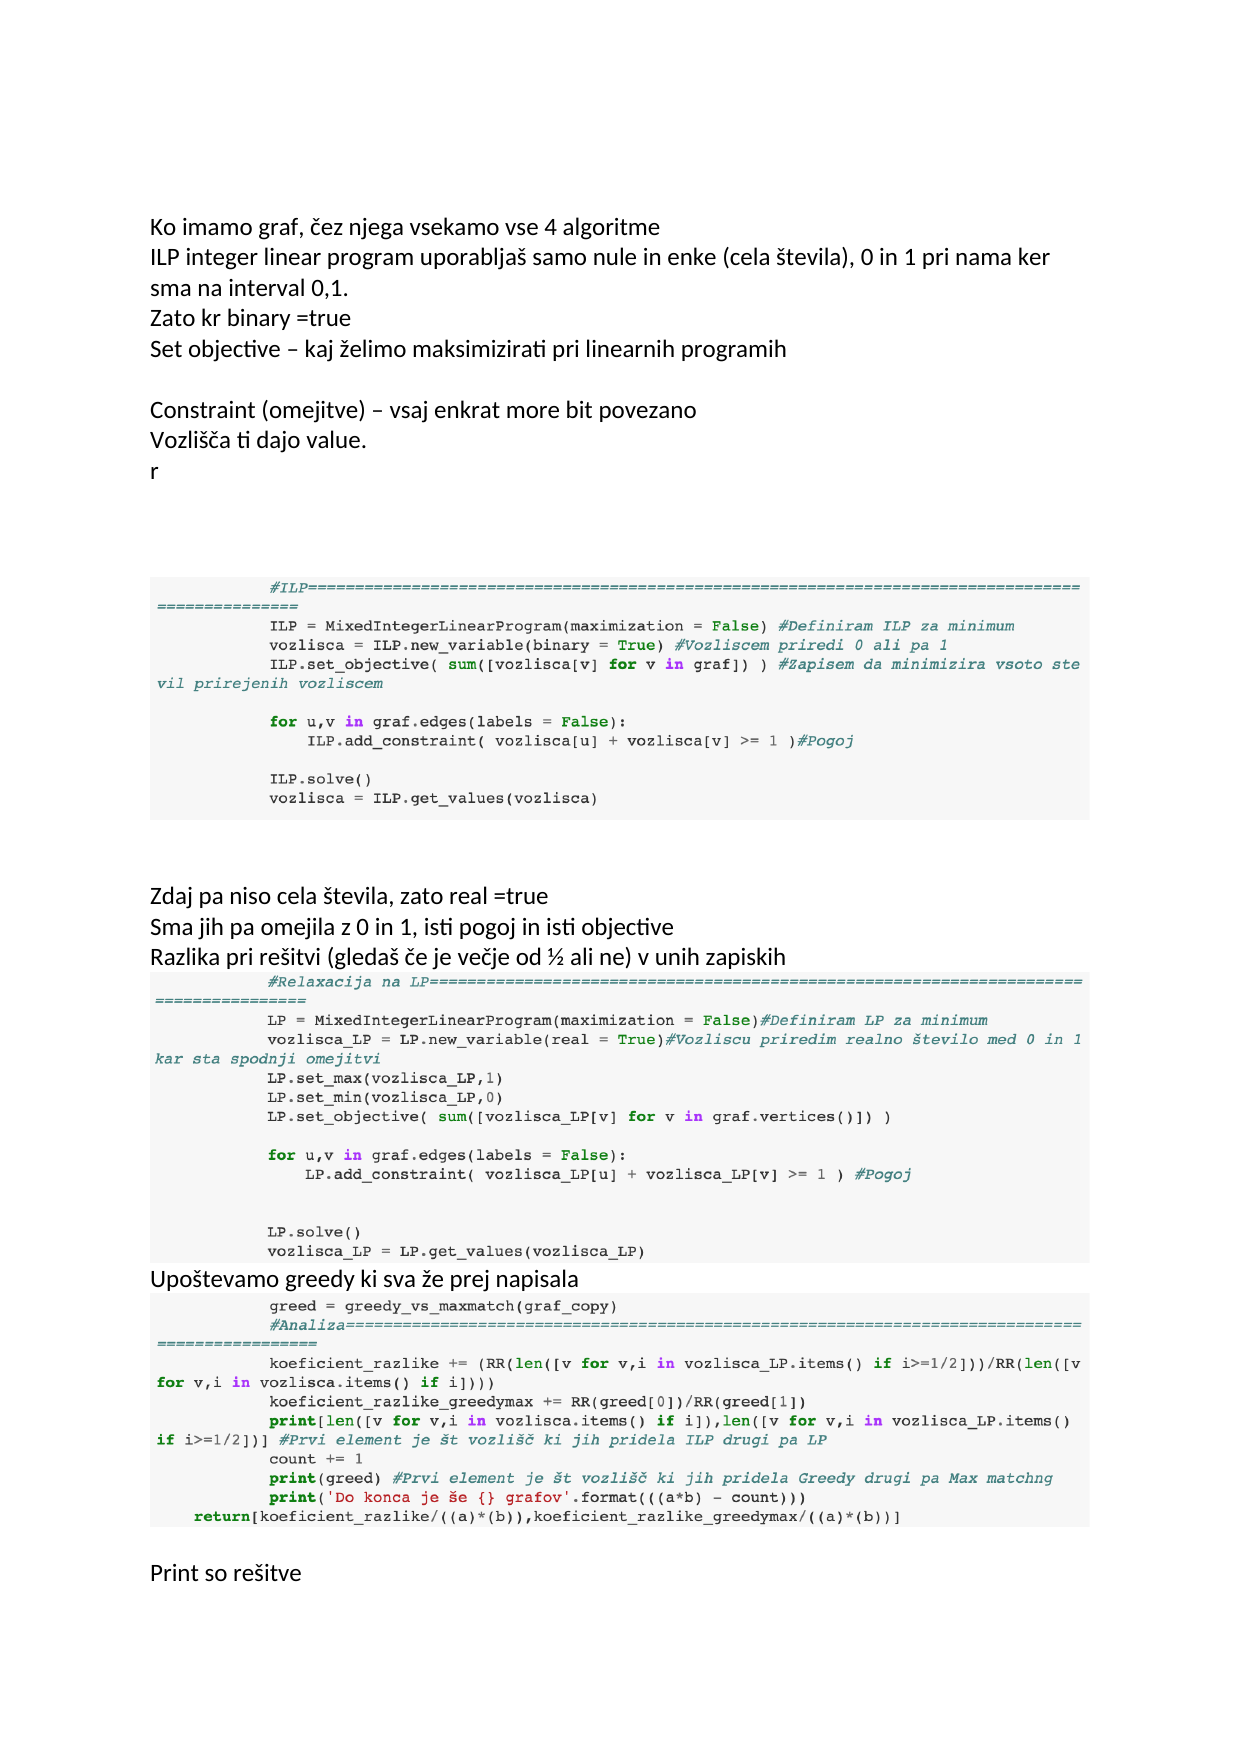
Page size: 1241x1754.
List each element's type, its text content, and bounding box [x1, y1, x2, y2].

text Vozlišča ti dajo value. [150, 425, 1090, 455]
text r [150, 455, 1090, 486]
text Razlika pri rešitvi (gledaš če je večje od ½ ali ne) v unih zapiskih [150, 942, 1090, 972]
picture [150, 577, 1090, 820]
text Set objective – kaj želimo maksimizirati pri linearnih programih [150, 333, 1090, 364]
picture [150, 1293, 1090, 1527]
text ILP integer linear program uporabljaš samo nule in enke (cela števila), 0 in 1 pri nama ker sma na interval 0,1. [150, 242, 1090, 303]
text Zato kr binary =true [150, 303, 1090, 333]
text Ko imamo graf, čez njega vsekamo vse 4 algoritme [150, 211, 1090, 242]
picture [150, 972, 1090, 1263]
text Zdaj pa niso cela števila, zato real =true [150, 881, 1090, 911]
text Constraint (omejitve) – vsaj enkrat more bit povezano [150, 394, 1090, 425]
text Upoštevamo greedy ki sva že prej napisala [150, 1263, 1090, 1293]
text Sma jih pa omejila z 0 in 1, isti pogoj in isti objective [150, 911, 1090, 942]
text Print so rešitve [150, 1557, 1090, 1588]
